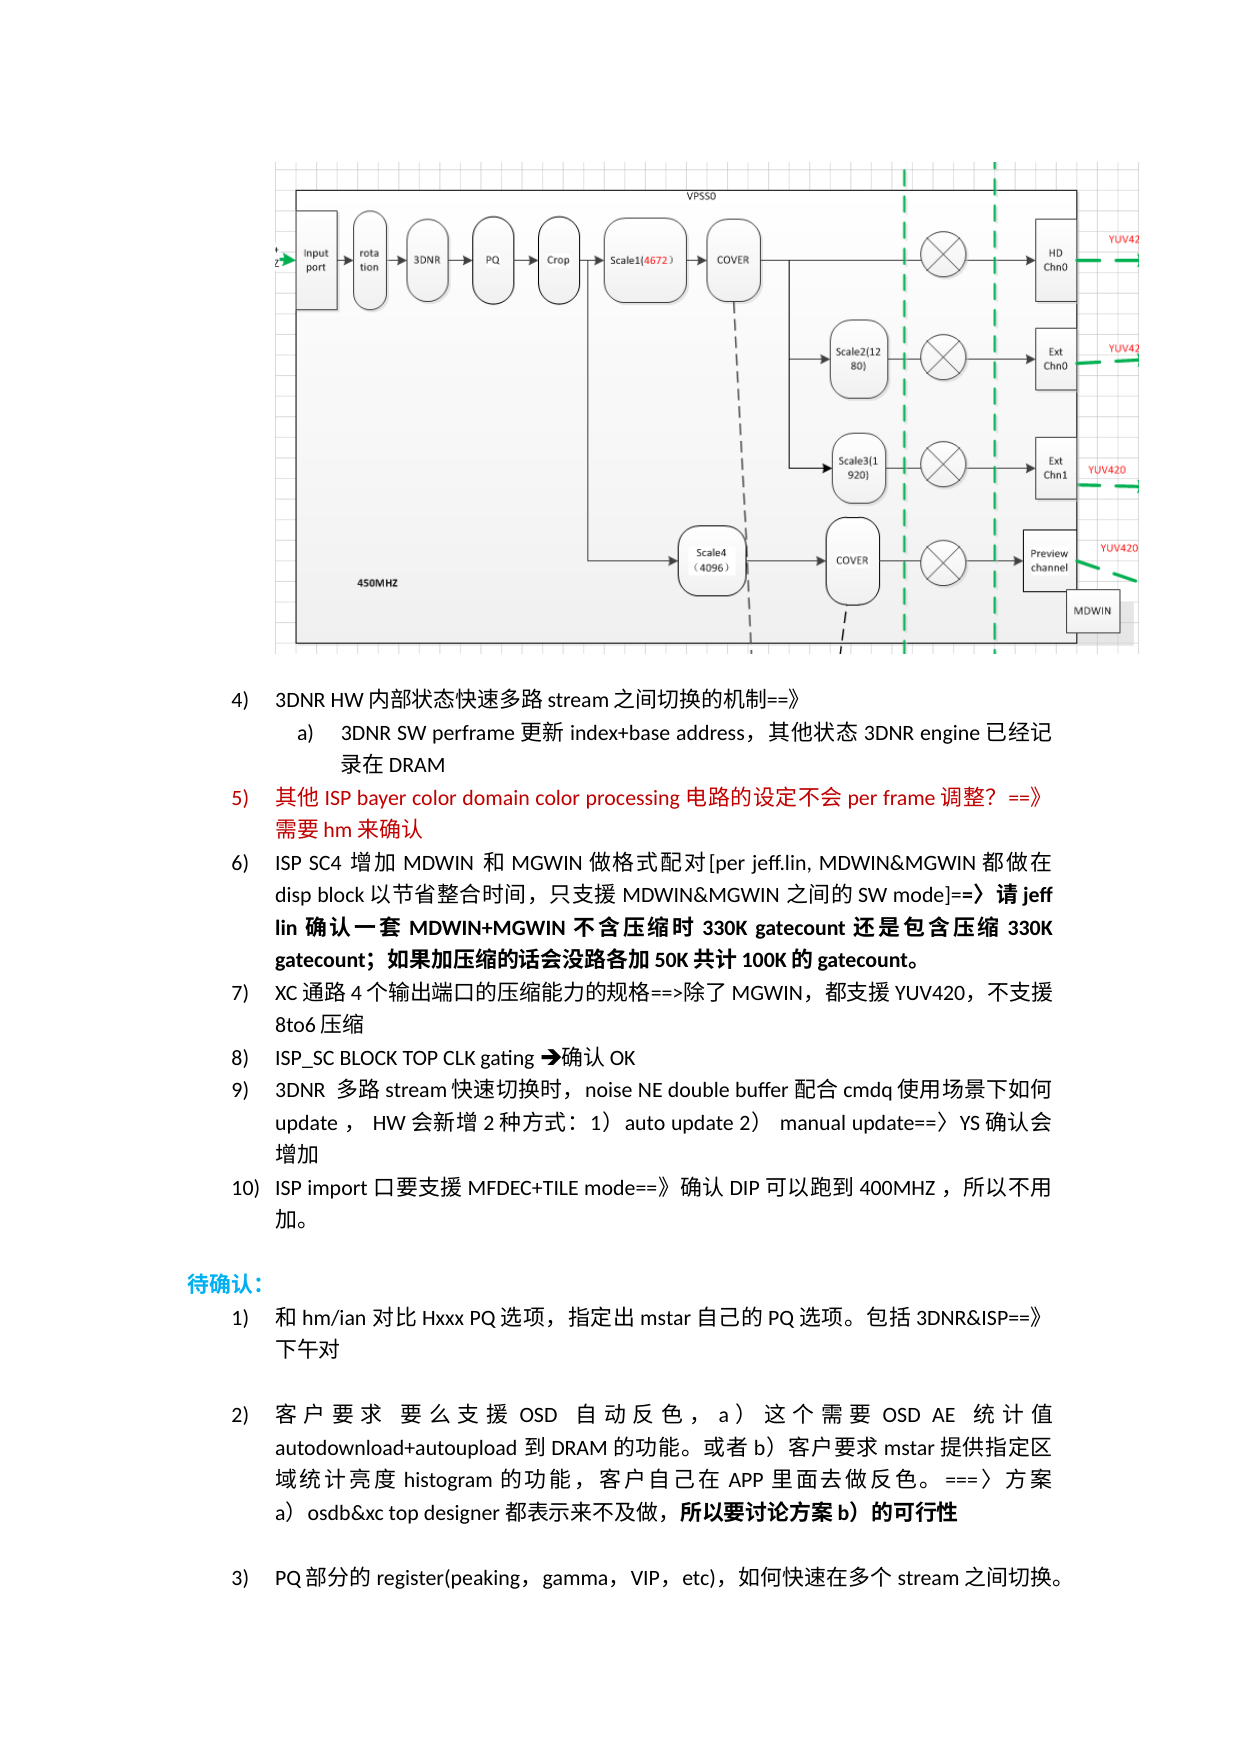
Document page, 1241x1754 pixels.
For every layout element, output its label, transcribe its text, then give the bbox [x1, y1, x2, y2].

list 和hm/ian 对比Hxxx PQ选项，指定出mstar自己的PQ选项。包括3DNR&ISP==》下午对 [231, 1299, 1053, 1364]
list ISP_SC BLOCK TOP CLK gating 确认OK [231, 1039, 1053, 1072]
list 3DNR HW内部状态快速多路stream之间切换的机制==》 [231, 682, 1053, 714]
list 3DNR SW perframe更新index+base address，其他状态3DNR engine已经记录在DRAM [297, 714, 1053, 779]
list 客户要求 要么支援OSD 自动反色，a）这个需要OSD AE 统计值autodownload+autoupload 到DRAM的功能。或者b）客户要求mstar提供指定区域统计亮度histogram的功能，客户自己在APP里面去做反色。===〉方案a）osdb&xc top designer 都表示来不及做，所以要讨论方案b）的可行性 [231, 1397, 1053, 1527]
list 其他ISP bayer color domain color processing电路的设定不会per frame调整？==》需要hm 来确认 [231, 779, 1053, 844]
list ISP import 口要支援MFDEC+TILE mode==》确认DIP 可以跑到400MHZ ，所以不用加。 [231, 1169, 1053, 1234]
list 3DNR 多路stream快速切换时，noise NE double buffer 配合cmdq使用场景下如何update ， HW会新增2种方式：1）auto update 2） manual update==〉YS确认会增加 [231, 1072, 1053, 1169]
text 待确认： [187, 1267, 1053, 1299]
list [231, 1559, 1053, 1592]
list ISP SC4 增加MDWIN 和MGWIN做格式配对[per jeff.lin, MDWIN&MGWIN都做在disp block以节省整合时间，只支援MDWIN&MGWIN 之间的SW mode]==〉请jeff lin确认一套MDWIN+MGWIN不含压缩时330K gatecount还是包含压缩330K gatecount；如果加压缩的话会没路各加50K 共计100K的gatecount。 [231, 844, 1053, 974]
list XC 通路4个输出端口的压缩能力的规格==>除了MGWIN，都支援YUV420，不支援8to6压缩 [231, 974, 1053, 1039]
picture [275, 162, 1139, 654]
